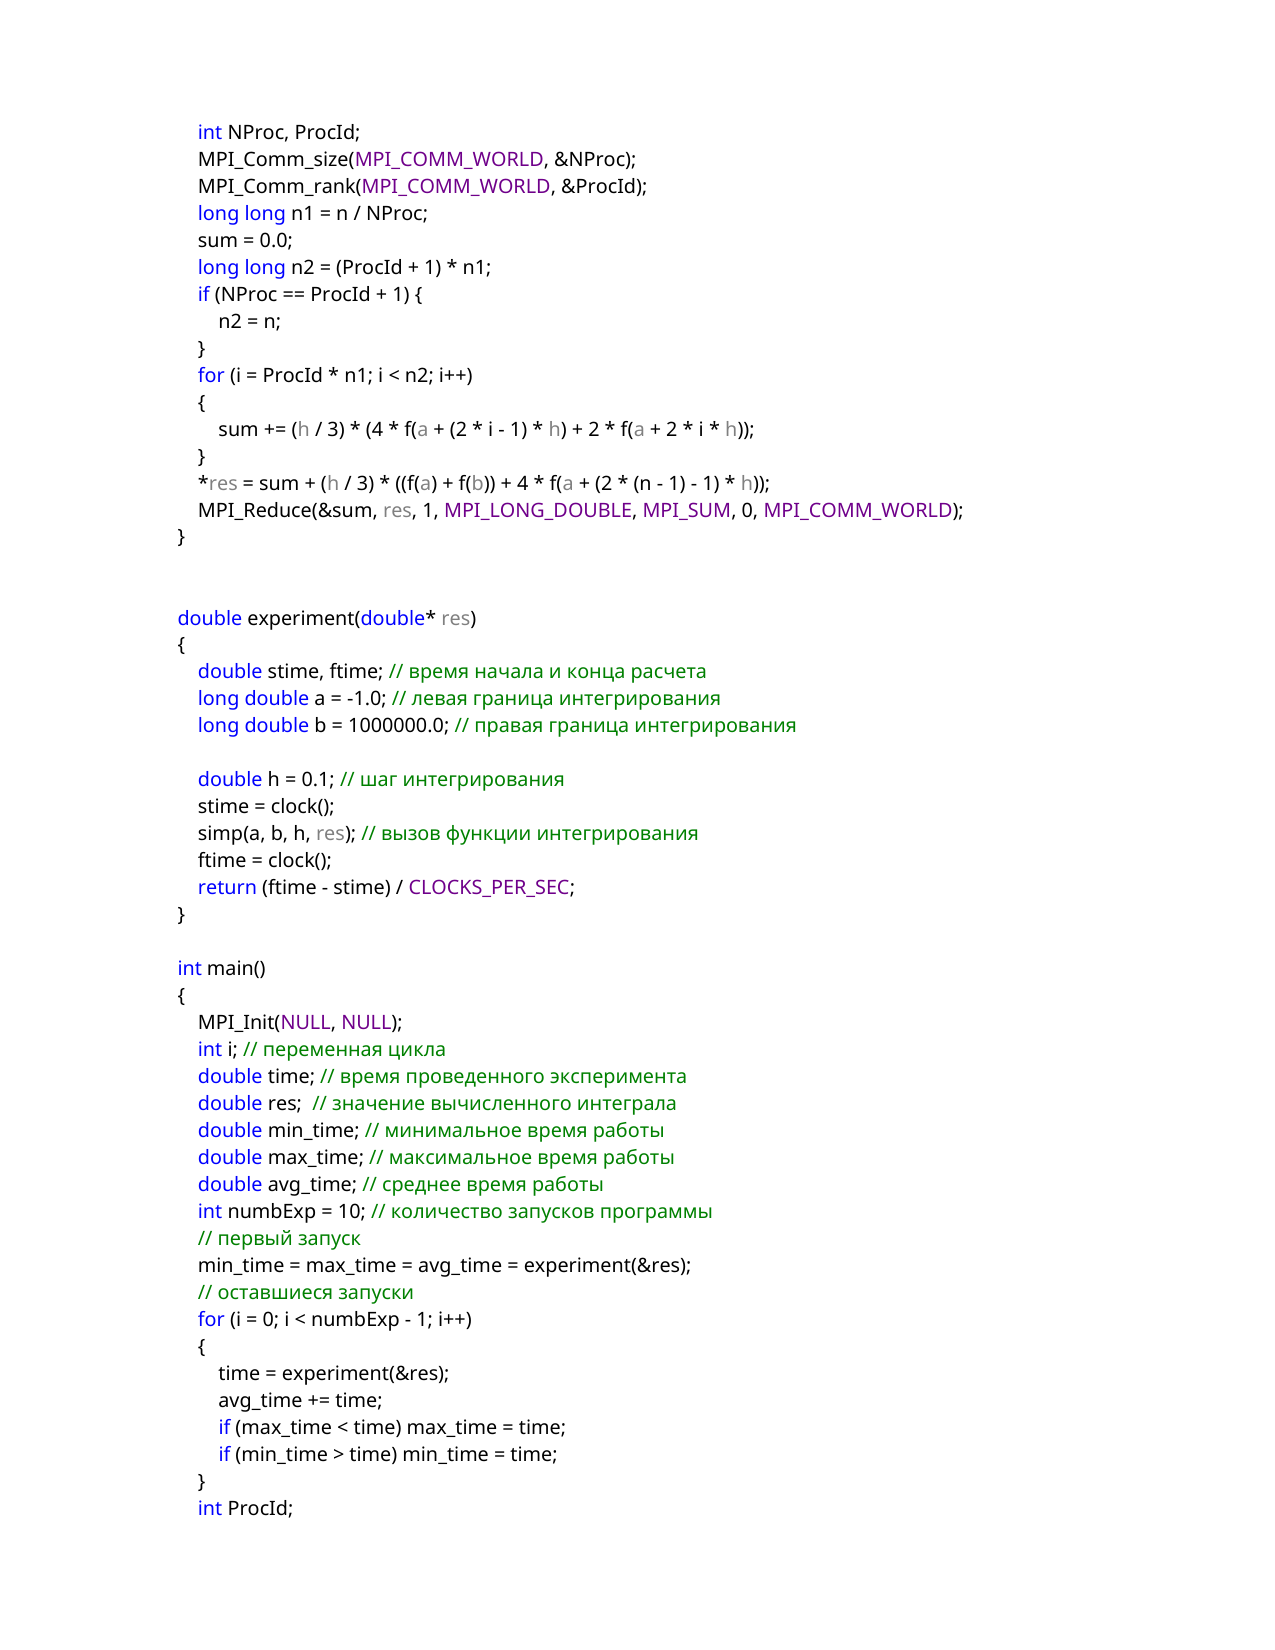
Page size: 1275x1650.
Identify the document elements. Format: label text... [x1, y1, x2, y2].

text simp(a, b, h, res); // вызов функции интегрирования [177, 819, 1186, 847]
text double min_time; // минимальное время работы [177, 1116, 1186, 1143]
text if (min_time > time) min_time = time; [177, 1440, 1186, 1467]
text MPI_Comm_size(MPI_COMM_WORLD, &NProc); [177, 145, 1186, 172]
text time = experiment(&res); [177, 1359, 1186, 1386]
text int ProcId; [177, 1494, 1186, 1521]
text } [177, 1467, 1186, 1494]
text // первый запуск [177, 1224, 1186, 1251]
text if (max_time < time) max_time = time; [177, 1413, 1186, 1440]
text double time; // время проведенного эксперимента [177, 1062, 1186, 1089]
text double avg_time; // среднее время работы [177, 1170, 1186, 1197]
text // оставшиеся запуски [177, 1278, 1186, 1305]
text int numbExp = 10; // количество запусков программы [177, 1197, 1186, 1224]
text long long n1 = n / NProc; [177, 199, 1186, 226]
text MPI_Init(NULL, NULL); [177, 1008, 1186, 1035]
text } [177, 334, 1186, 361]
text { [177, 1332, 1186, 1359]
text for (i = ProcId * n1; i < n2; i++) [177, 361, 1186, 388]
text avg_time += time; [177, 1386, 1186, 1413]
text { [177, 981, 1186, 1008]
text } [177, 901, 1186, 927]
text } [177, 442, 1186, 469]
text double h = 0.1; // шаг интегрирования [177, 766, 1186, 793]
text { [177, 388, 1186, 415]
text MPI_Reduce(&sum, res, 1, MPI_LONG_DOUBLE, MPI_SUM, 0, MPI_COMM_WORLD); [177, 496, 1186, 523]
text } [177, 523, 1186, 550]
text long double a = -1.0; // левая граница интегрирования [177, 685, 1186, 712]
text int main() [177, 954, 1186, 981]
text double stime, ftime; // время начала и конца расчета [177, 658, 1186, 685]
text sum += (h / 3) * (4 * f(a + (2 * i - 1) * h) + 2 * f(a + 2 * i * h)); [177, 415, 1186, 442]
text for (i = 0; i < numbExp - 1; i++) [177, 1305, 1186, 1332]
text long long n2 = (ProcId + 1) * n1; [177, 253, 1186, 280]
text sum = 0.0; [177, 226, 1186, 253]
text stime = clock(); [177, 793, 1186, 819]
text { [177, 631, 1186, 658]
text long double b = 1000000.0; // правая граница интегрирования [177, 712, 1186, 739]
text return (ftime - stime) / CLOCKS_PER_SEC; [177, 873, 1186, 901]
text n2 = n; [177, 307, 1186, 334]
text if (NProc == ProcId + 1) { [177, 280, 1186, 307]
text int NProc, ProcId; [177, 118, 1186, 145]
text double max_time; // максимальное время работы [177, 1143, 1186, 1170]
text double res; // значение вычисленного интеграла [177, 1089, 1186, 1116]
text min_time = max_time = avg_time = experiment(&res); [177, 1251, 1186, 1278]
text int i; // переменная цикла [177, 1035, 1186, 1062]
text double experiment(double* res) [177, 604, 1186, 631]
text MPI_Comm_rank(MPI_COMM_WORLD, &ProcId); [177, 172, 1186, 199]
text *res = sum + (h / 3) * ((f(a) + f(b)) + 4 * f(a + (2 * (n - 1) - 1) * h)); [177, 469, 1186, 496]
text ftime = clock(); [177, 847, 1186, 873]
